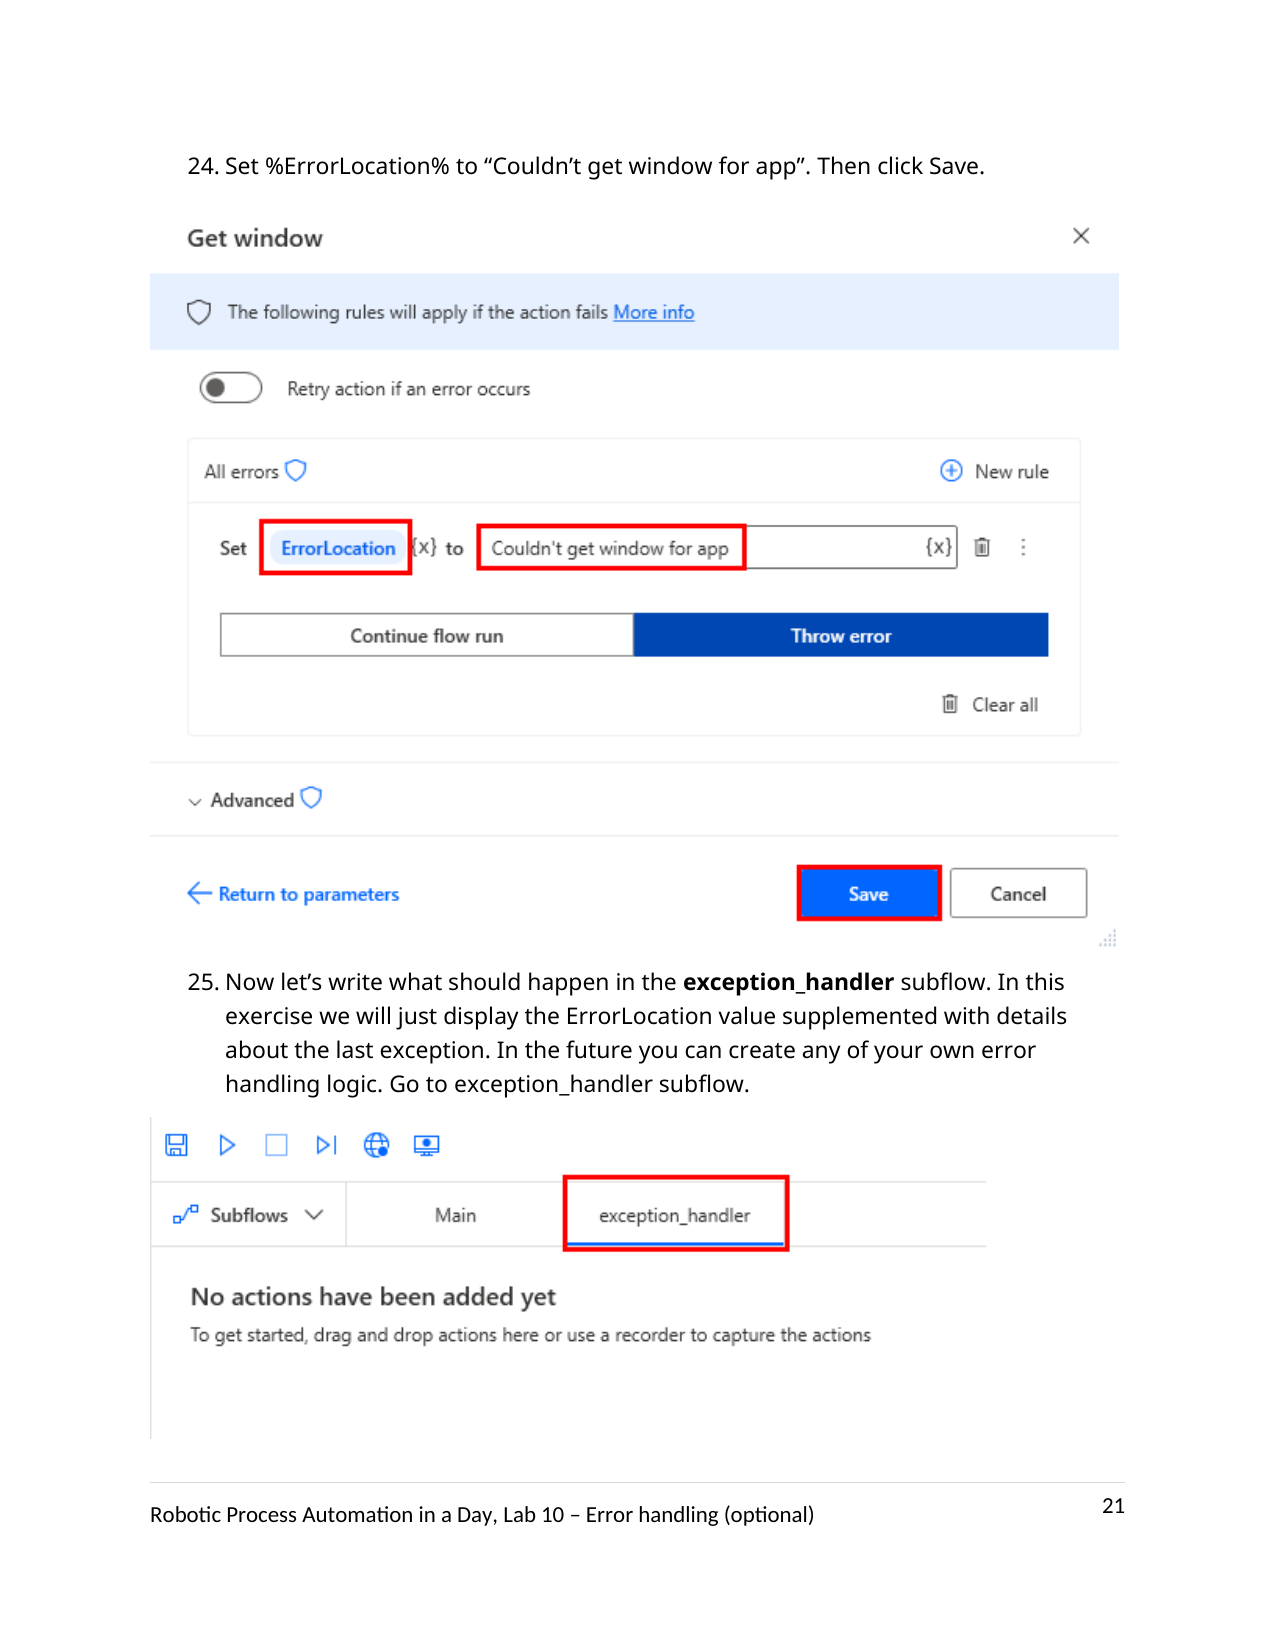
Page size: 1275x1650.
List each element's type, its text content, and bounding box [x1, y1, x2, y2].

list Set %ErrorLocation% to “Couldn’t get window for app”. Then click Save. [187, 150, 1125, 181]
picture [150, 1117, 987, 1439]
list Now let’s write what should happen in the exception_handler subflow. In this exercise we will just display the ErrorLocation value supplemented with details about the last exception. In the future you can create any of your own error handling logic. Go to exception_handler subflow. [187, 966, 1125, 1099]
picture [150, 200, 1119, 948]
